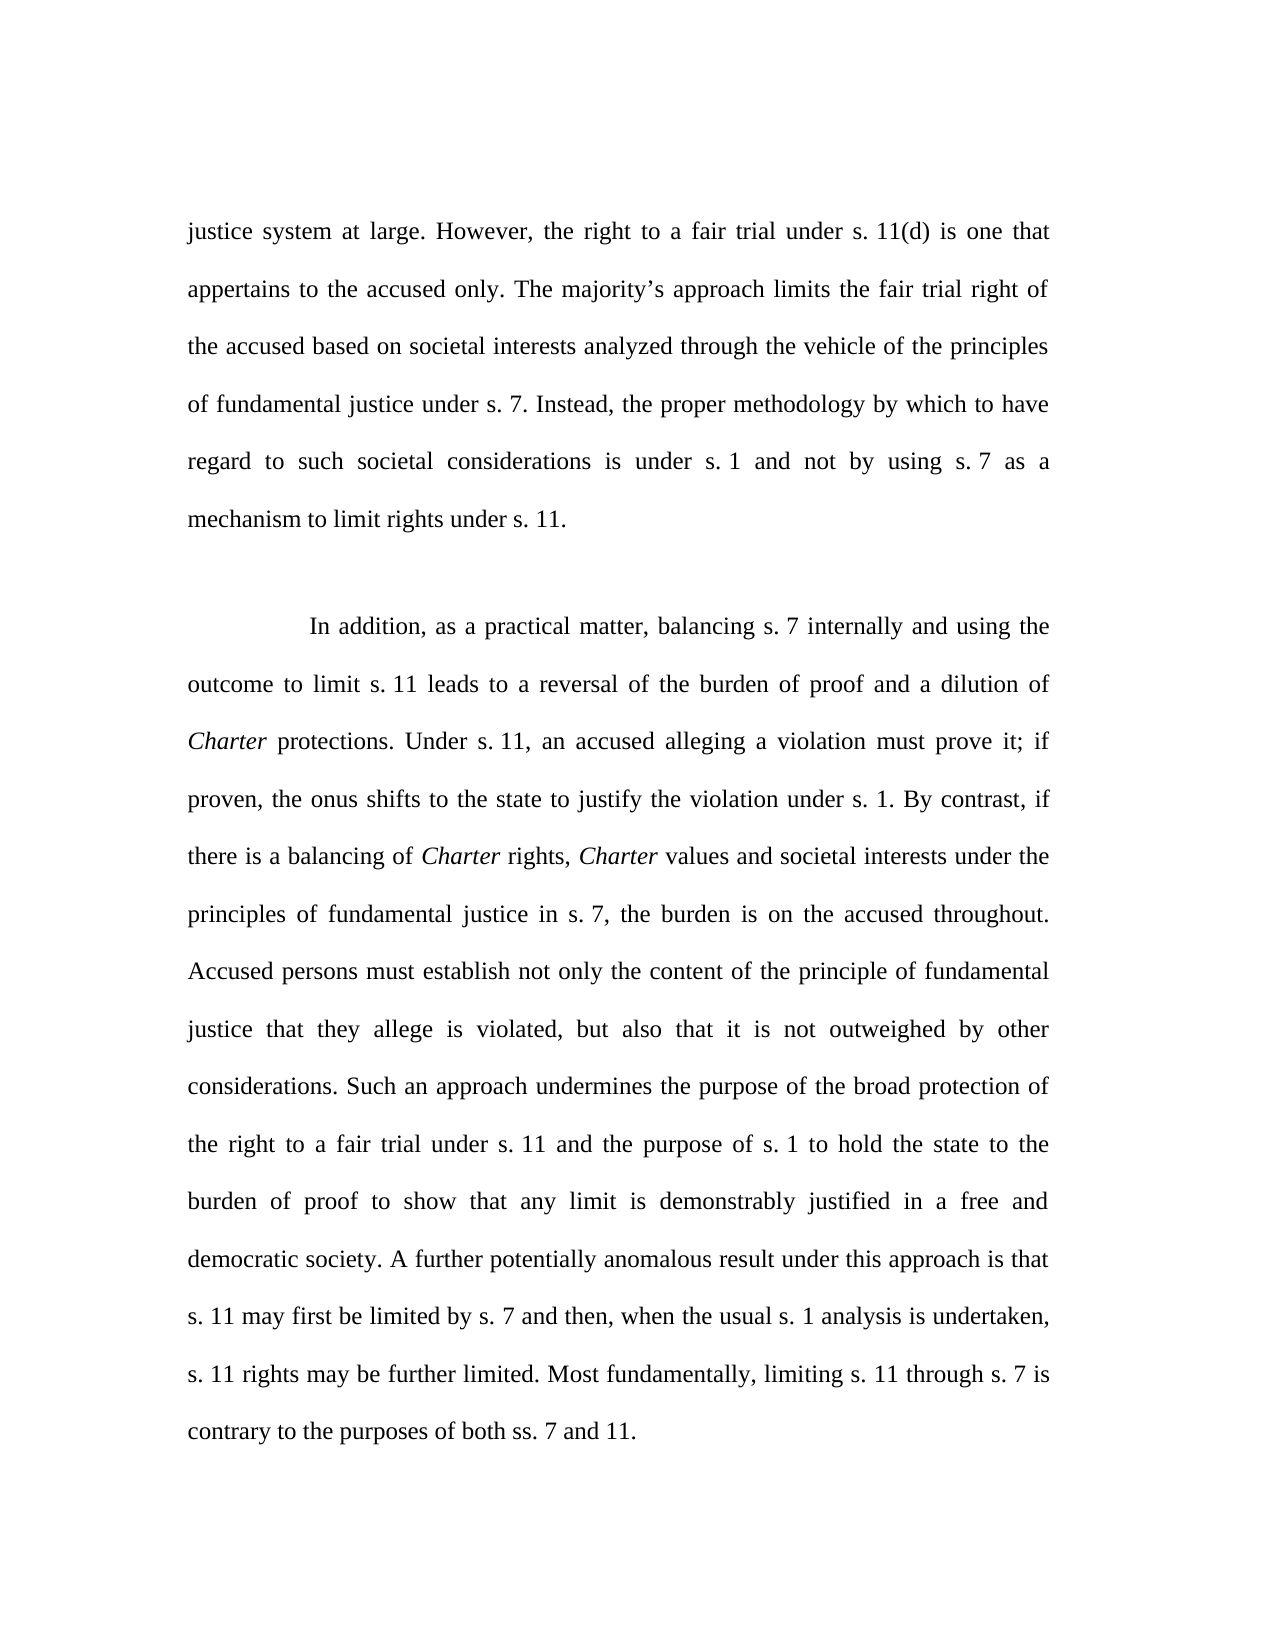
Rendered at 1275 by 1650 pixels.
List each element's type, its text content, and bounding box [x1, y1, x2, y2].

text In addition, as a practical matter, balancing s. 7 internally and using the outcome to limit s. 11 leads to a reversal of the burden of proof and a dilution of Charter protections. Under s. 11, an accused alleging a violation must prove it; if proven, the onus shifts to the state to justify the violation under s. 1. By contrast, if there is a balancing of Charter rights, Charter values and societal interests under the principles of fundamental justice in s. 7, the burden is on the accused throughout. Accused persons must establish not only the content of the principle of fundamental justice that they allege is violated, but also that it is not outweighed by other considerations. Such an approach undermines the purpose of the broad protection of the right to a fair trial under s. 11 and the purpose of s. 1 to hold the state to the burden of proof to show that any limit is demonstrably justified in a free and democratic society. A further potentially anomalous result under this approach is that s. 11 may first be limited by s. 7 and then, when the usual s. 1 analysis is undertaken, s. 11 rights may be further limited. Most fundamentally, limiting s. 11 through s. 7 is contrary to the purposes of both ss. 7 and 11. [187, 611, 1050, 1445]
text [187, 216, 1050, 533]
